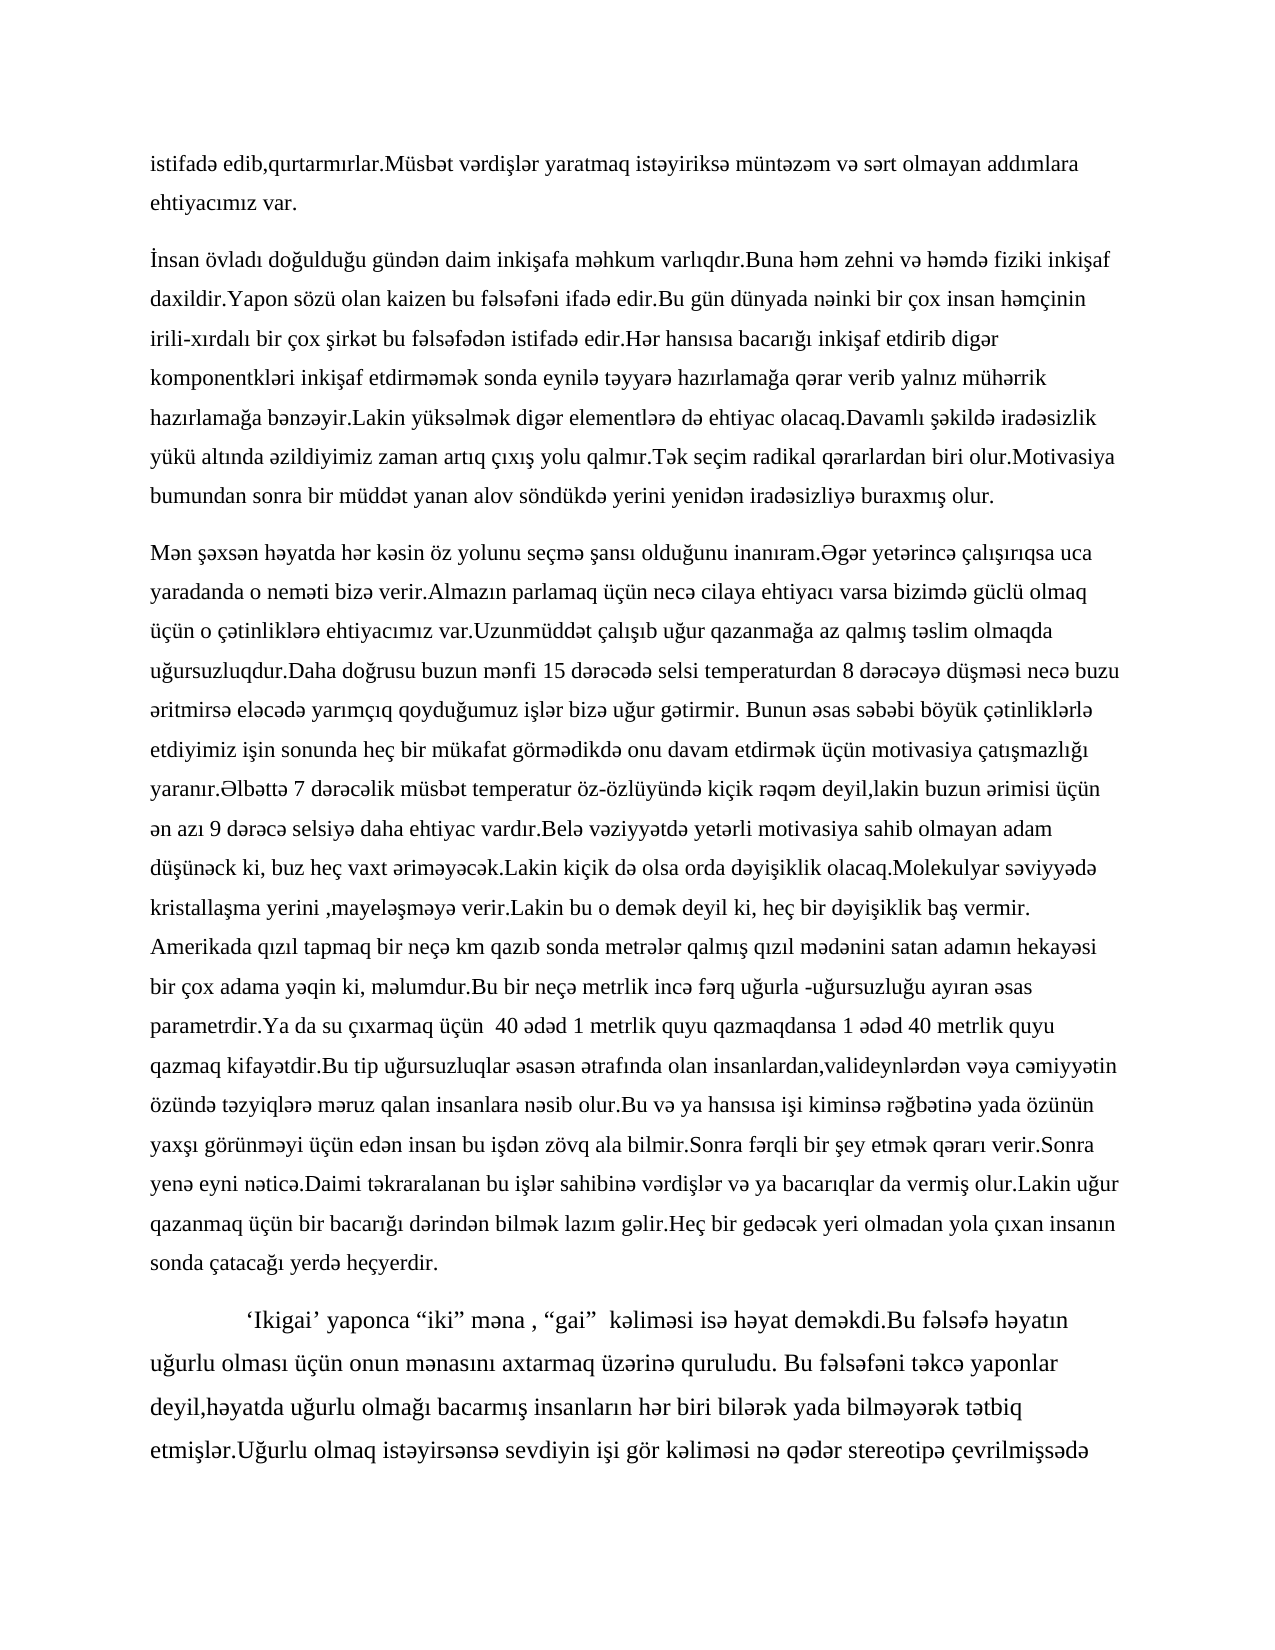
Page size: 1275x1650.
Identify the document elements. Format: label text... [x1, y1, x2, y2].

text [150, 1305, 1125, 1463]
text Mən şəxsən həyatda hər kəsin öz yolunu seçmə şansı olduğunu inanıram.Əgər yetərincə çalışırıqsa uca yaradanda o neməti bizə verir.Almazın parlamaq üçün necə cilaya ehtiyacı varsa bizimdə güclü olmaq üçün o çətinliklərə ehtiyacımız var.Uzunmüddət çalışıb uğur qazanmağa az qalmış təslim olmaqda uğursuzluqdur.Daha doğrusu buzun mənfi 15 dərəcədə selsi temperaturdan 8 dərəcəyə düşməsi necə buzu əritmirsə eləcədə yarımçıq qoyduğumuz işlər bizə uğur gətirmir. Bunun əsas səbəbi böyük çətinliklərlə etdiyimiz işin sonunda heç bir mükafat görmədikdə onu davam etdirmək üçün motivasiya çatışmazlığı yaranır.Əlbəttə 7 dərəcəlik müsbət temperatur öz-özlüyündə kiçik rəqəm deyil,lakin buzun ərimisi üçün ən azı 9 dərəcə selsiyə daha ehtiyac vardır.Belə vəziyyətdə yetərli motivasiya sahib olmayan adam düşünəck ki, buz heç vaxt əriməyəcək.Lakin kiçik də olsa orda dəyişiklik olacaq.Molekulyar səviyyədə kristallaşma yerini ,mayeləşməyə verir.Lakin bu o demək deyil ki, heç bir dəyişiklik baş vermir. Amerikada qızıl tapmaq bir neçə km qazıb sonda metrələr qalmış qızıl mədənini satan adamın hekayəsi bir çox adama yəqin ki, məlumdur.Bu bir neçə metrlik incə fərq uğurla -uğursuzluğu ayıran əsas parametrdir.Ya da su çıxarmaq üçün 40 ədəd 1 metrlik quyu qazmaqdansa 1 ədəd 40 metrlik quyu qazmaq kifayətdir.Bu tip uğursuzluqlar əsasən ətrafında olan insanlardan,valideynlərdən vəya cəmiyyətin özündə təzyiqlərə məruz qalan insanlara nəsib olur.Bu və ya hansısa işi kiminsə rəğbətinə yada özünün yaxşı görünməyi üçün edən insan bu işdən zövq ala bilmir.Sonra fərqli bir şey etmək qərarı verir.Sonra yenə eyni nəticə.Daimi təkraralanan bu işlər sahibinə vərdişlər və ya bacarıqlar da vermiş olur.Lakin uğur qazanmaq üçün bir bacarığı dərindən bilmək lazım gəlir.Heç bir gedəcək yeri olmadan yola çıxan insanın sonda çatacağı yerdə heçyerdir. [150, 539, 1125, 1276]
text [150, 150, 1125, 216]
text İnsan övladı doğulduğu gündən daim inkişafa məhkum varlıqdır.Buna həm zehni və həmdə fiziki inkişaf daxildir.Yapon sözü olan kaizen bu fəlsəfəni ifadə edir.Bu gün dünyada nəinki bir çox insan həmçinin irili-xırdalı bir çox şirkət bu fəlsəfədən istifadə edir.Hər hansısa bacarığı inkişaf etdirib digər komponentkləri inkişaf etdirməmək sonda eynilə təyyarə hazırlamağa qərar verib yalnız mühərrik hazırlamağa bənzəyir.Lakin yüksəlmək digər elementlərə də ehtiyac olacaq.Davamlı şəkildə iradəsizlik yükü altında əzildiyimiz zaman artıq çıxış yolu qalmır.Tək seçim radikal qərarlardan biri olur.Motivasiya bumundan sonra bir müddət yanan alov söndükdə yerini yenidən iradəsizliyə buraxmış olur. [150, 246, 1125, 509]
